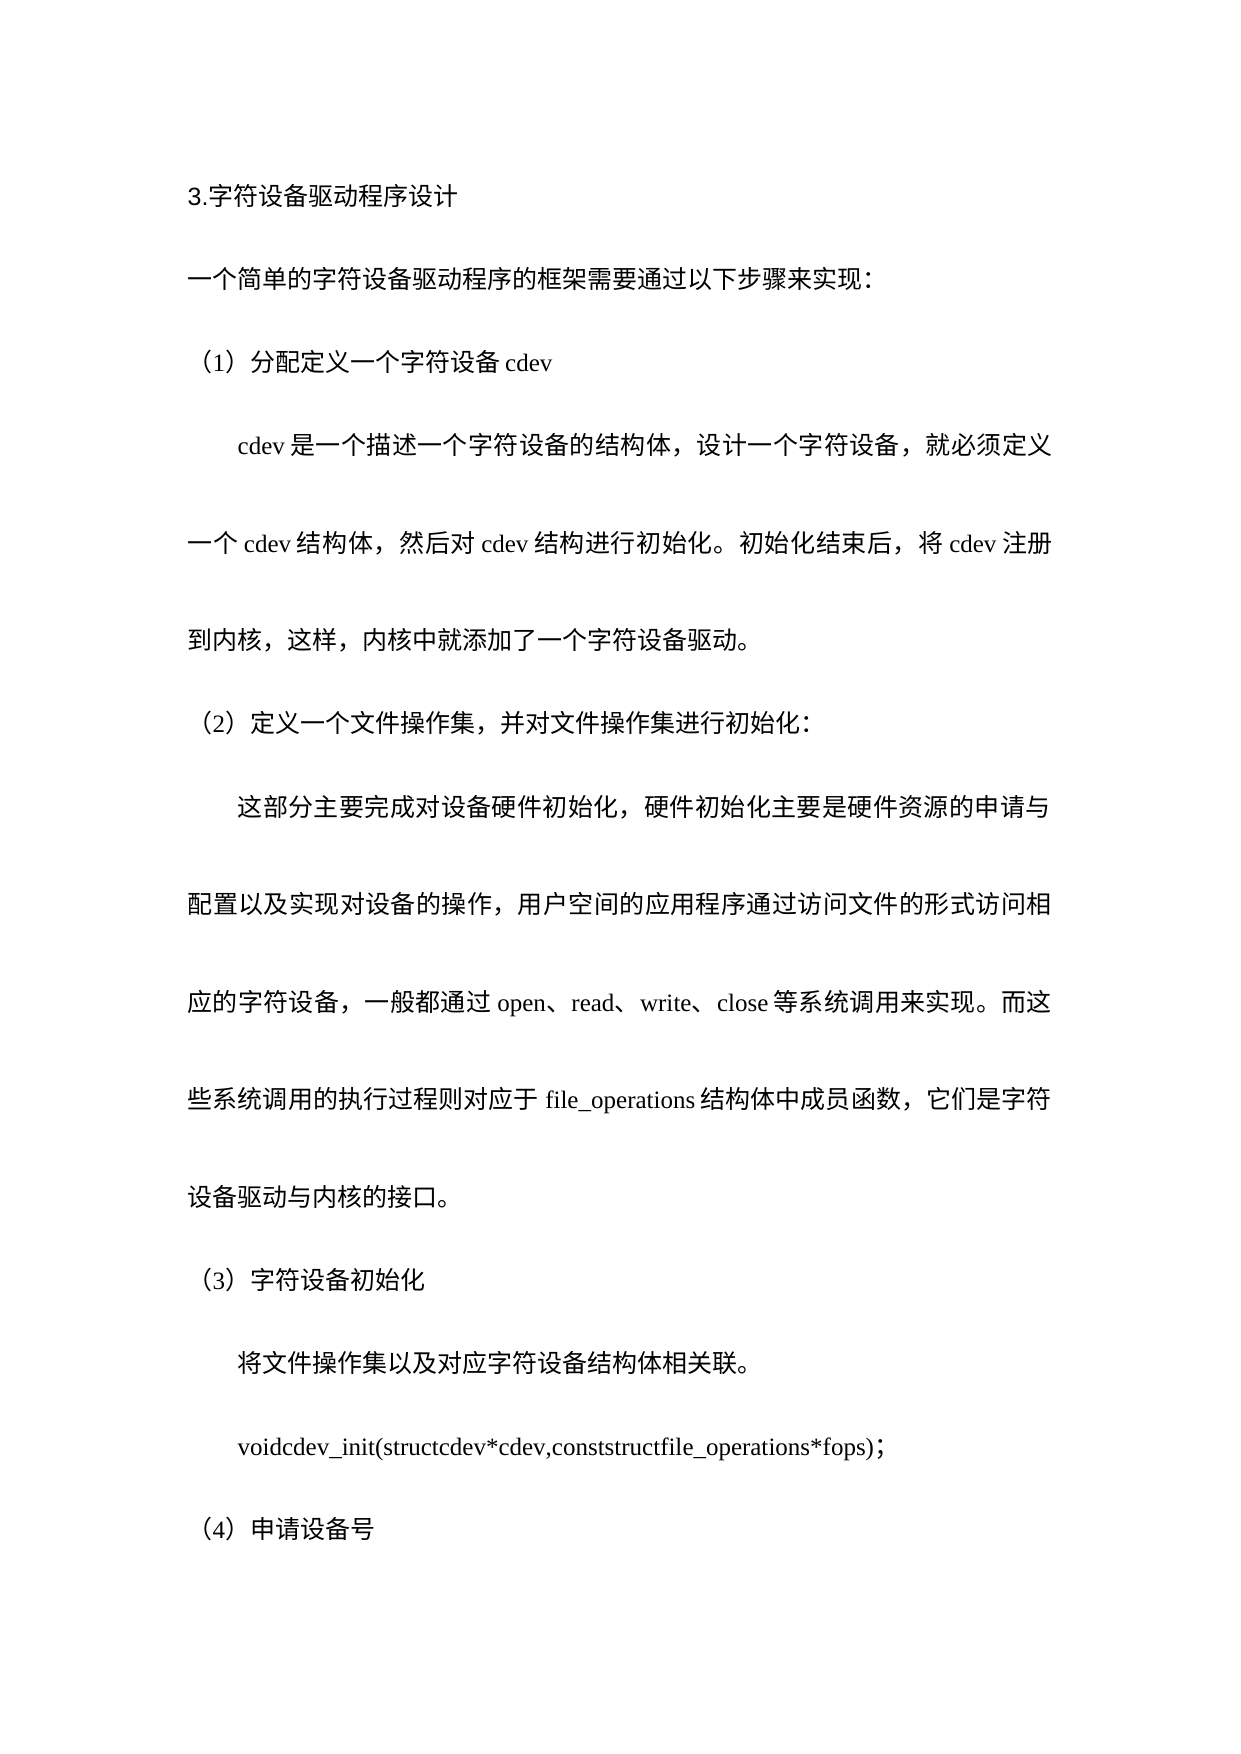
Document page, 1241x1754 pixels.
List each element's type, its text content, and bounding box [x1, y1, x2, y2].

text cdev是一个描述一个字符设备的结构体，设计一个字符设备，就必须定义一个cdev结构体，然后对cdev结构进行初始化。初始化结束后，将cdev注册到内核，这样，内核中就添加了一个字符设备驱动。 [187, 411, 1053, 671]
text 将文件操作集以及对应字符设备结构体相关联。 [187, 1329, 1053, 1394]
text （4）申请设备号 [187, 1495, 1053, 1560]
text 一个简单的字符设备驱动程序的框架需要通过以下步骤来实现： [187, 245, 1053, 310]
text voidcdev_init(structcdev*cdev,conststructfile_operations*fops)； [187, 1412, 1053, 1477]
text （3）字符设备初始化 [187, 1246, 1053, 1311]
text （2）定义一个文件操作集，并对文件操作集进行初始化： [187, 689, 1053, 754]
text 这部分主要完成对设备硬件初始化，硬件初始化主要是硬件资源的申请与配置以及实现对设备的操作，用户空间的应用程序通过访问文件的形式访问相应的字符设备，一般都通过open、read、write、close等系统调用来实现。而这些系统调用的执行过程则对应于file_operations结构体中成员函数，它们是字符设备驱动与内核的接口。 [187, 773, 1053, 1228]
text （1）分配定义一个字符设备cdev [187, 328, 1053, 393]
text 3.字符设备驱动程序设计 [187, 162, 1053, 227]
